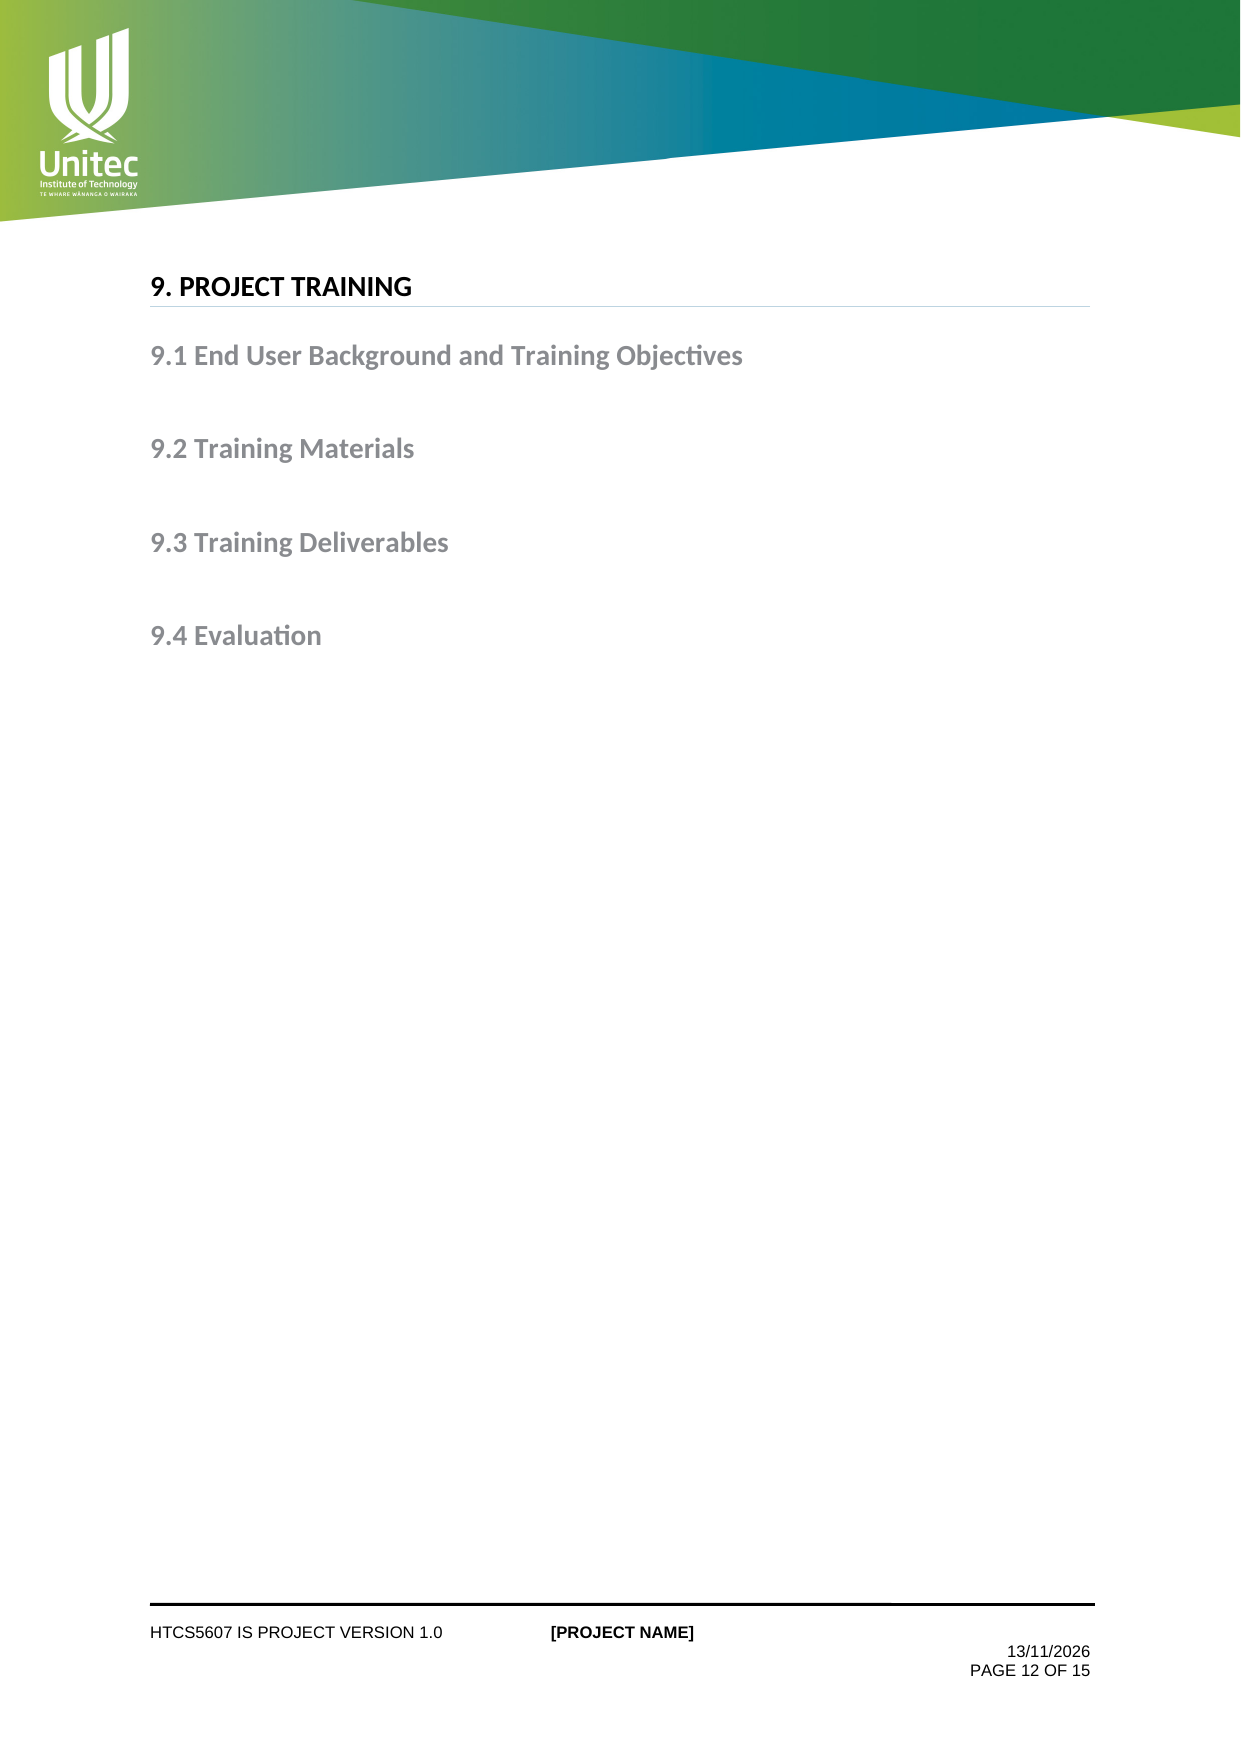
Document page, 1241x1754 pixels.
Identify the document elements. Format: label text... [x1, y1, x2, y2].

subtitle 9.2 Training Materials [150, 430, 1090, 466]
subtitle 9. Project Training [150, 217, 1090, 306]
picture [0, 0, 1241, 238]
subtitle 9.3 Training Deliverables [150, 524, 1090, 559]
subtitle 9.1 End User Background and Training Objectives [150, 337, 1090, 372]
subtitle 9.4 Evaluation [150, 617, 1090, 653]
